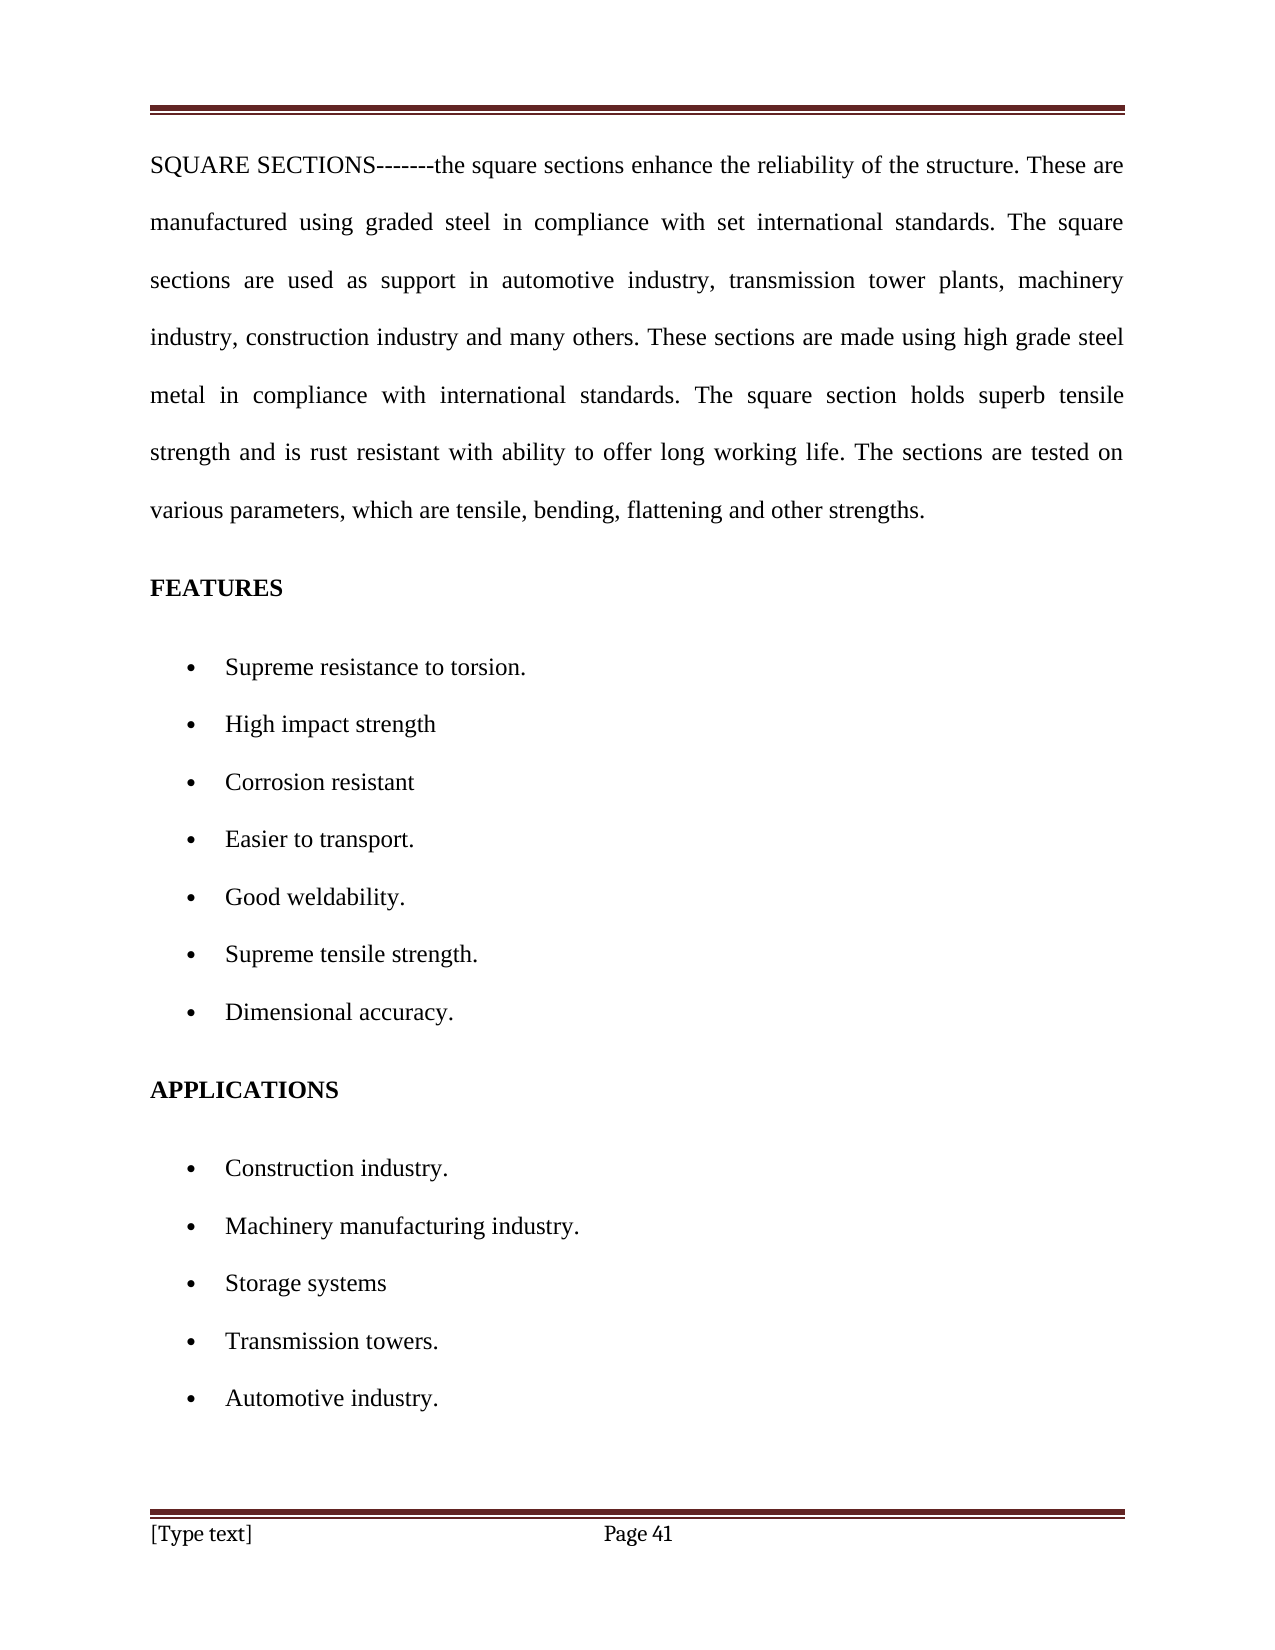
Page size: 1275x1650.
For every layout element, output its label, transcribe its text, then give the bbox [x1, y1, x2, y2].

list Good weldability. [187, 882, 1125, 910]
list Supreme resistance to torsion. [187, 652, 1125, 680]
list Easier to transport. [187, 824, 1125, 853]
list Transmission towers. [187, 1326, 1125, 1354]
text SQUARE SECTIONS-------the square sections enhance the reliability of the structure. These are manufactured using graded steel in compliance with set international standards. The square sections are used as support in automotive industry, transmission tower plants, machinery industry, construction industry and many others. These sections are made using high grade steel metal in compliance with international standards. The square section holds superb tensile strength and is rust resistant with ability to offer long working life. The sections are tested on various parameters, which are tensile, bending, flattening and other strengths. [150, 150, 1125, 524]
list Storage systems [187, 1268, 1125, 1297]
text FEATURES [150, 573, 1125, 602]
text APPLICATIONS [150, 1075, 1125, 1104]
list Dimensional accuracy. [187, 997, 1125, 1025]
list Construction industry. [187, 1153, 1125, 1182]
list Machinery manufacturing industry. [187, 1211, 1125, 1239]
list High impact strength [187, 709, 1125, 738]
list Automotive industry. [187, 1383, 1125, 1412]
list Corrosion resistant [187, 767, 1125, 795]
list Supreme tensile strength. [187, 939, 1125, 968]
